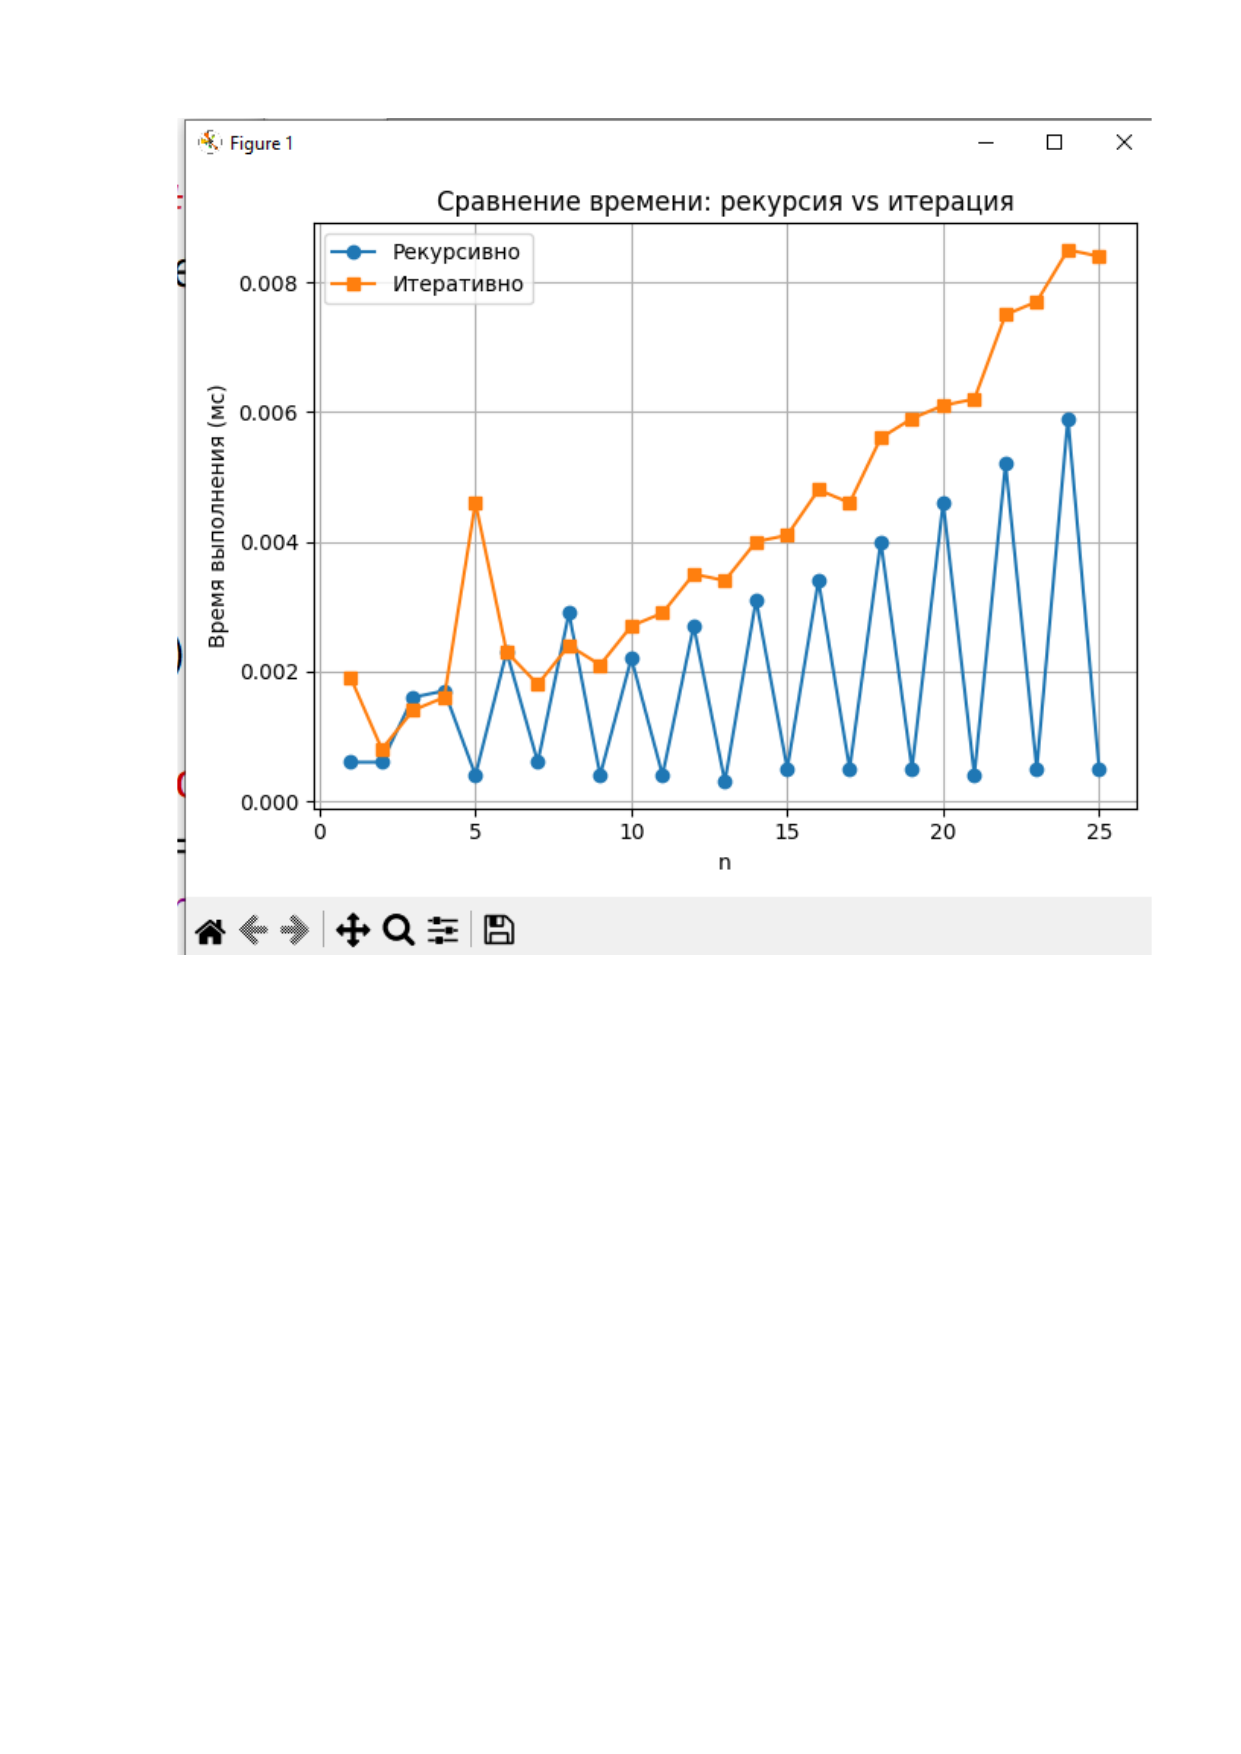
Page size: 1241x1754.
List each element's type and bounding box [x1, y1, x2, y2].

picture [177, 118, 1152, 955]
